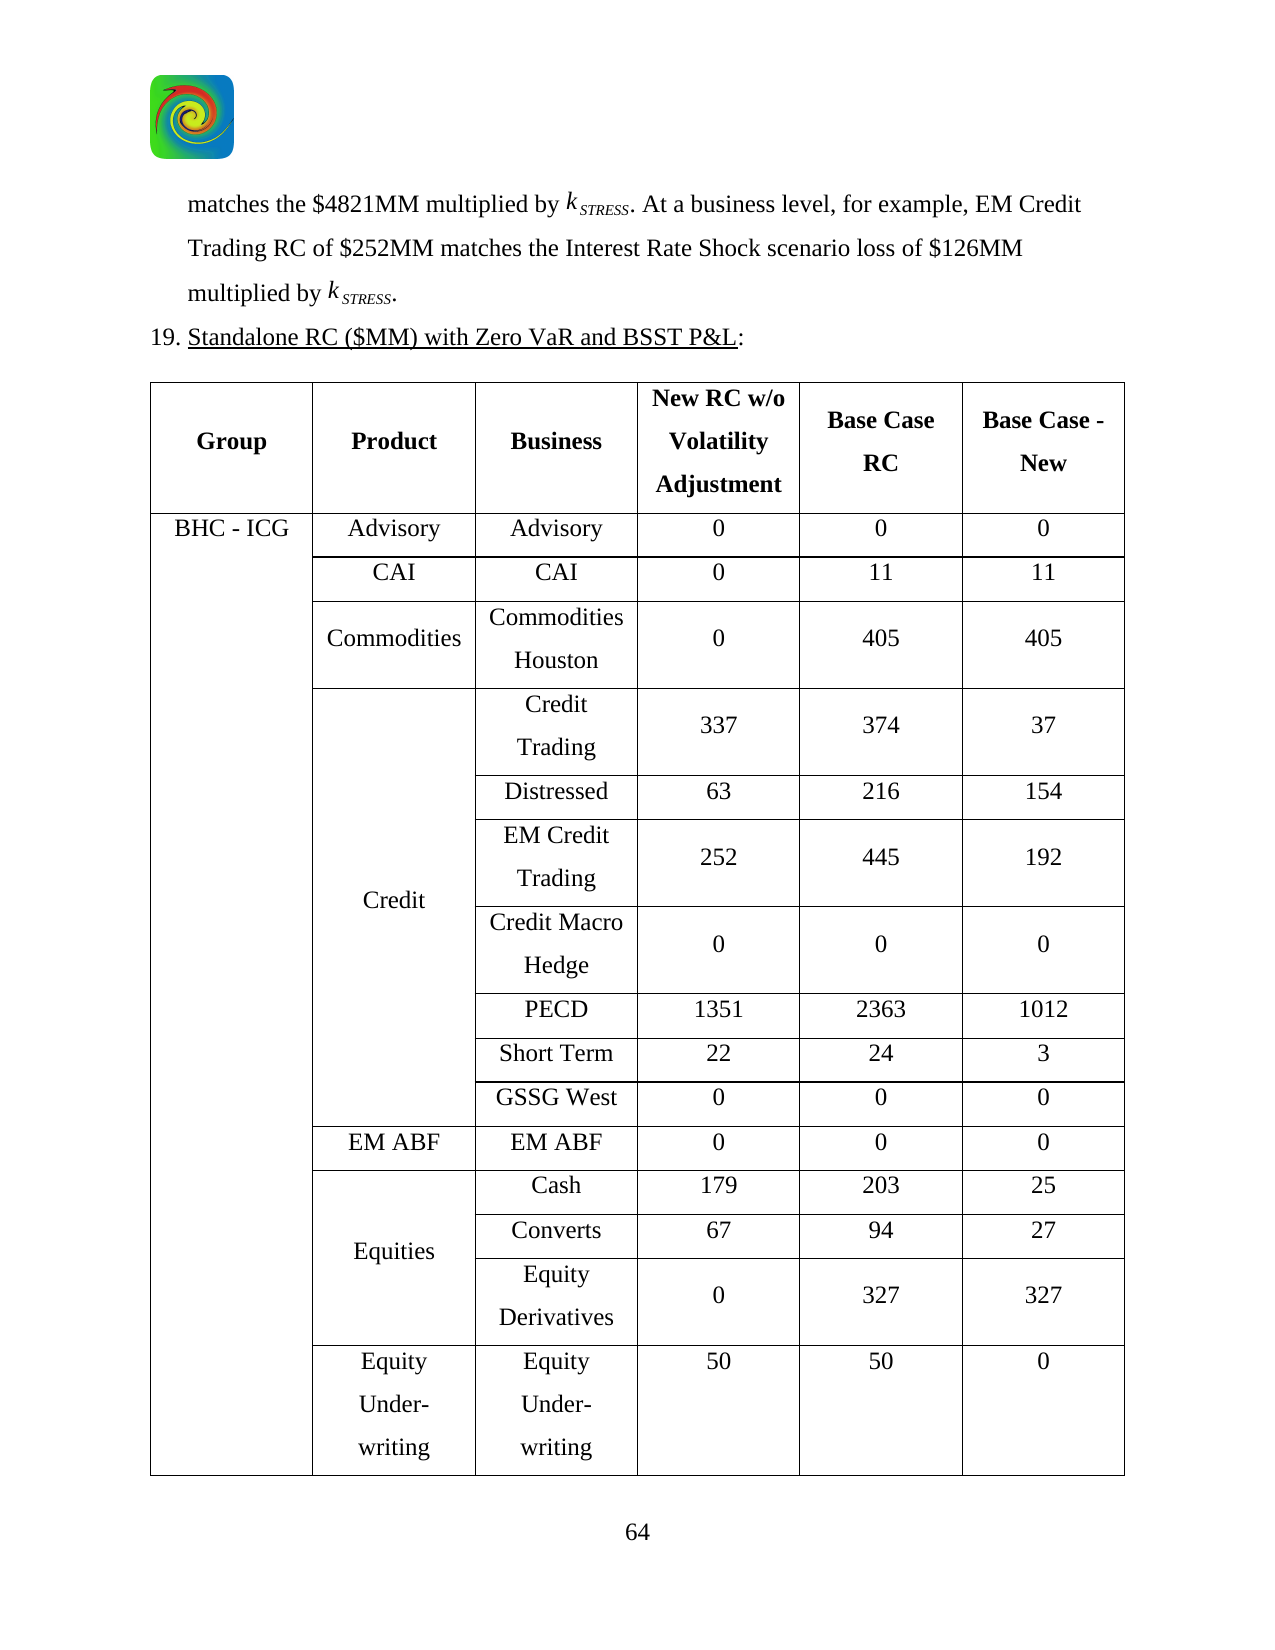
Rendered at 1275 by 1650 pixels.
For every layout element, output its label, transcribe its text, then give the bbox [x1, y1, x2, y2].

table_cell Credit Macro Hedge [476, 907, 637, 993]
table_cell 1351 [638, 994, 799, 1037]
table_cell 50 [638, 1346, 799, 1475]
table_cell Equity Under-writing [476, 1346, 637, 1475]
table_cell 0 [800, 1127, 962, 1169]
table_cell 0 [638, 558, 799, 601]
table_cell 0 [963, 1127, 1124, 1169]
table_cell 154 [963, 776, 1124, 819]
table_cell 0 [963, 514, 1124, 556]
table_cell 0 [638, 1127, 799, 1169]
table_cell Advisory [313, 514, 475, 556]
table_header Group [151, 383, 312, 512]
table_cell 37 [963, 689, 1124, 775]
table_cell 25 [963, 1171, 1124, 1214]
table_header Business [476, 383, 637, 512]
table_cell Credit [313, 689, 475, 1126]
table_cell 327 [963, 1259, 1124, 1345]
table_cell Short Term [476, 1039, 637, 1081]
table_cell Converts [476, 1215, 637, 1258]
table_cell 337 [638, 689, 799, 775]
table_cell Equity Derivatives [476, 1259, 637, 1345]
list Standalone RC ($MM) with Zero VaR and BSST P&L: [150, 322, 1125, 351]
table_cell 445 [800, 820, 962, 906]
table_cell 0 [963, 907, 1124, 993]
table_cell 24 [800, 1039, 962, 1081]
table_header Base Case RC [800, 383, 962, 512]
table_cell 179 [638, 1171, 799, 1214]
table_cell 22 [638, 1039, 799, 1081]
table_cell 0 [638, 602, 799, 688]
table_cell 252 [638, 820, 799, 906]
table_cell 0 [638, 514, 799, 556]
picture [150, 75, 223, 159]
table_cell 27 [963, 1215, 1124, 1258]
table_cell Equity Under-writing [313, 1346, 475, 1475]
table_cell 216 [800, 776, 962, 819]
table_cell EM ABF [476, 1127, 637, 1169]
table_cell 405 [963, 602, 1124, 688]
table_cell 0 [800, 907, 962, 993]
table_header New RC w/o Volatility Adjustment [638, 383, 799, 512]
table_header Base Case - New [963, 383, 1124, 512]
table_cell 0 [800, 1083, 962, 1126]
table_cell Advisory [476, 514, 637, 556]
table_cell Commodities [313, 602, 475, 688]
table_header Product [313, 383, 475, 512]
table_cell 327 [800, 1259, 962, 1345]
table_cell CAI [313, 558, 475, 601]
table_cell PECD [476, 994, 637, 1037]
table_cell 0 [963, 1083, 1124, 1126]
table_cell Credit Trading [476, 689, 637, 775]
table_cell 0 [638, 1083, 799, 1126]
table_cell 3 [963, 1039, 1124, 1081]
table_cell Cash [476, 1171, 637, 1214]
table_cell 63 [638, 776, 799, 819]
table_cell 67 [638, 1215, 799, 1258]
table_cell 1012 [963, 994, 1124, 1037]
table_cell Distressed [476, 776, 637, 819]
table_cell Equities [313, 1171, 475, 1345]
table_cell 94 [800, 1215, 962, 1258]
table_cell EM ABF [313, 1127, 475, 1169]
table_cell 50 [800, 1346, 962, 1475]
table_cell GSSG West [476, 1083, 637, 1126]
table_cell 203 [800, 1171, 962, 1214]
table_cell 0 [963, 1346, 1124, 1475]
picture [188, 75, 234, 159]
table_cell 0 [800, 514, 962, 556]
table_cell CAI [476, 558, 637, 601]
table_cell Commodities Houston [476, 602, 637, 688]
table_cell 2363 [800, 994, 962, 1037]
table_cell 0 [638, 907, 799, 993]
table_cell BHC - ICG [151, 514, 312, 1475]
table_cell 405 [800, 602, 962, 688]
table_cell 11 [800, 558, 962, 601]
table_cell 374 [800, 689, 962, 775]
table_cell 0 [638, 1259, 799, 1345]
table_cell 11 [963, 558, 1124, 601]
table_cell EM Credit Trading [476, 820, 637, 906]
table_cell 192 [963, 820, 1124, 906]
